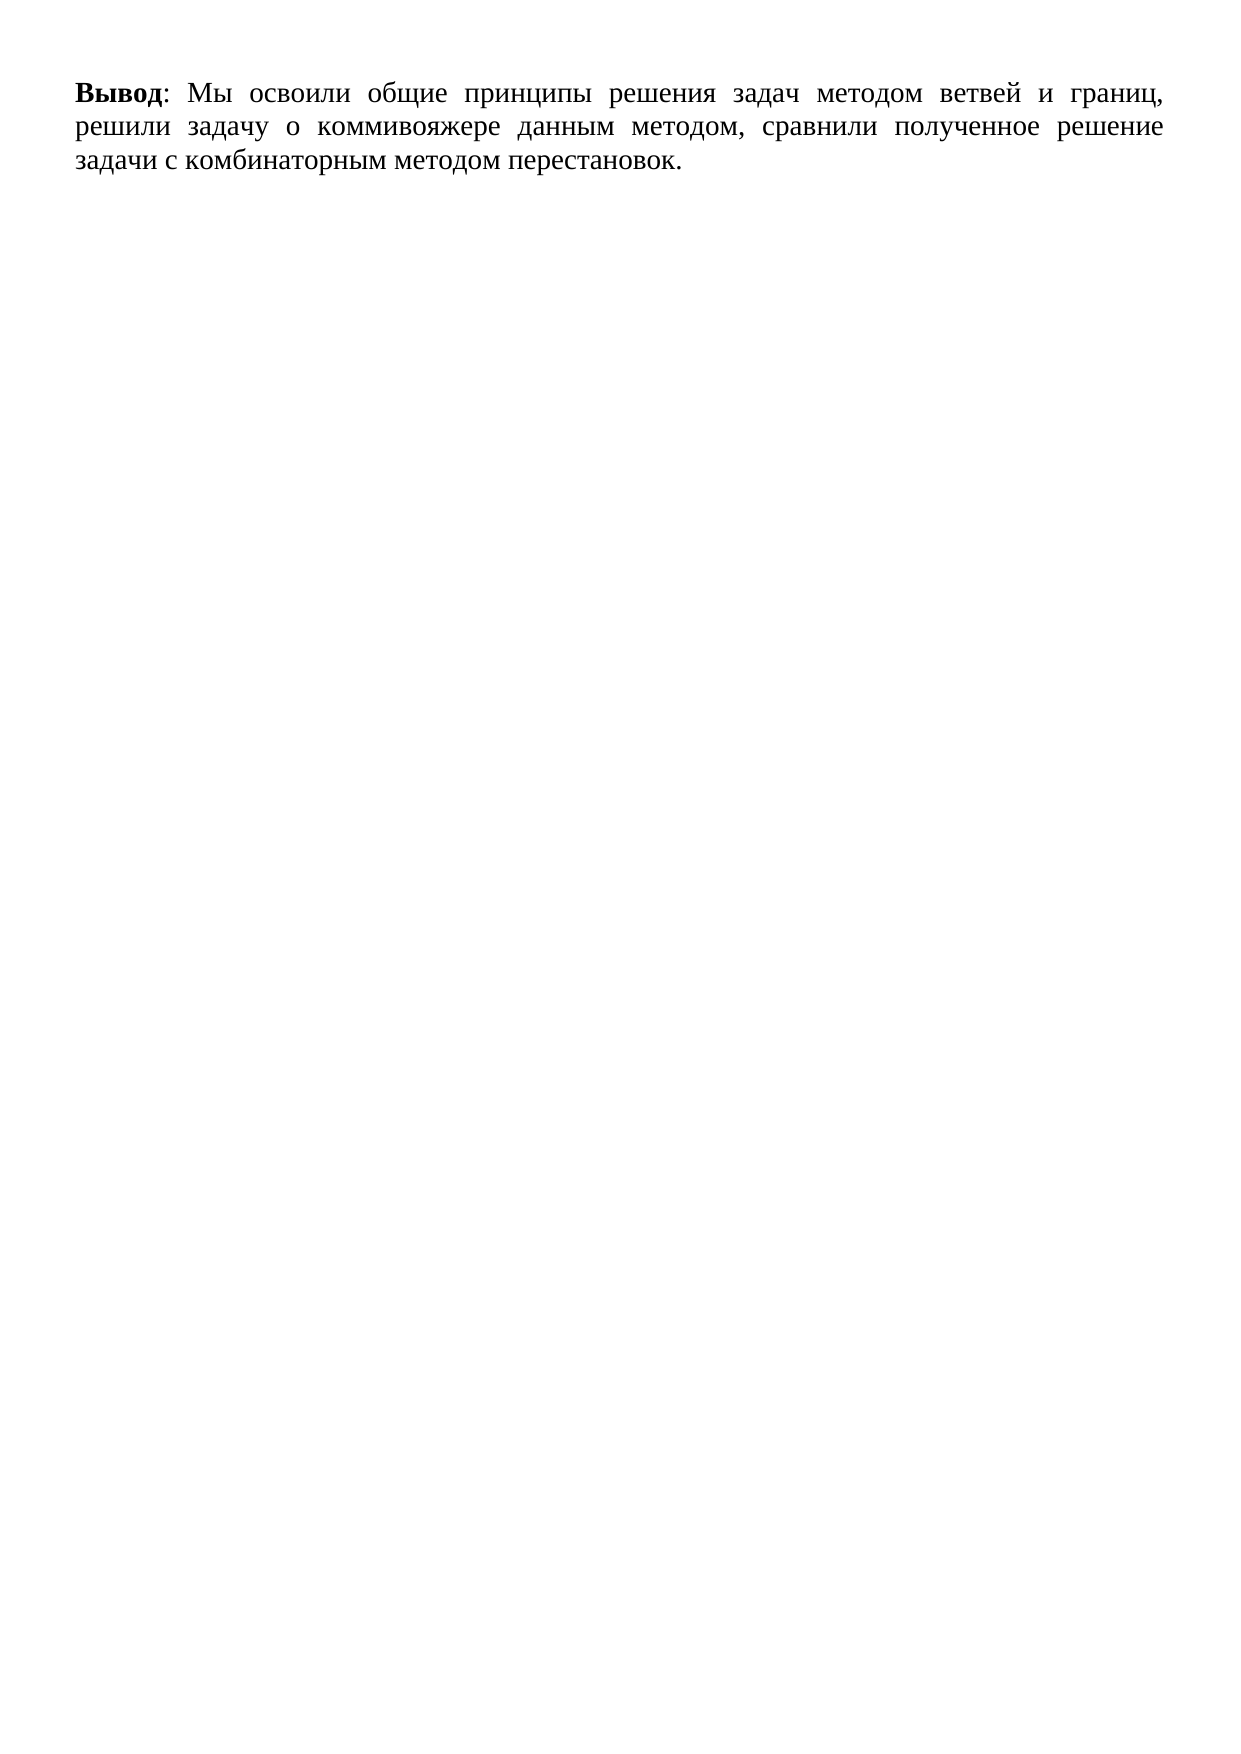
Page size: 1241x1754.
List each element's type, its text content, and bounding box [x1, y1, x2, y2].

text Вывод: Мы освоили общие принципы решения задач методом ветвей и границ, решили задачу о коммивояжере данным методом, сравнили полученное решение задачи с комбинаторным методом перестановок. [75, 75, 1165, 176]
